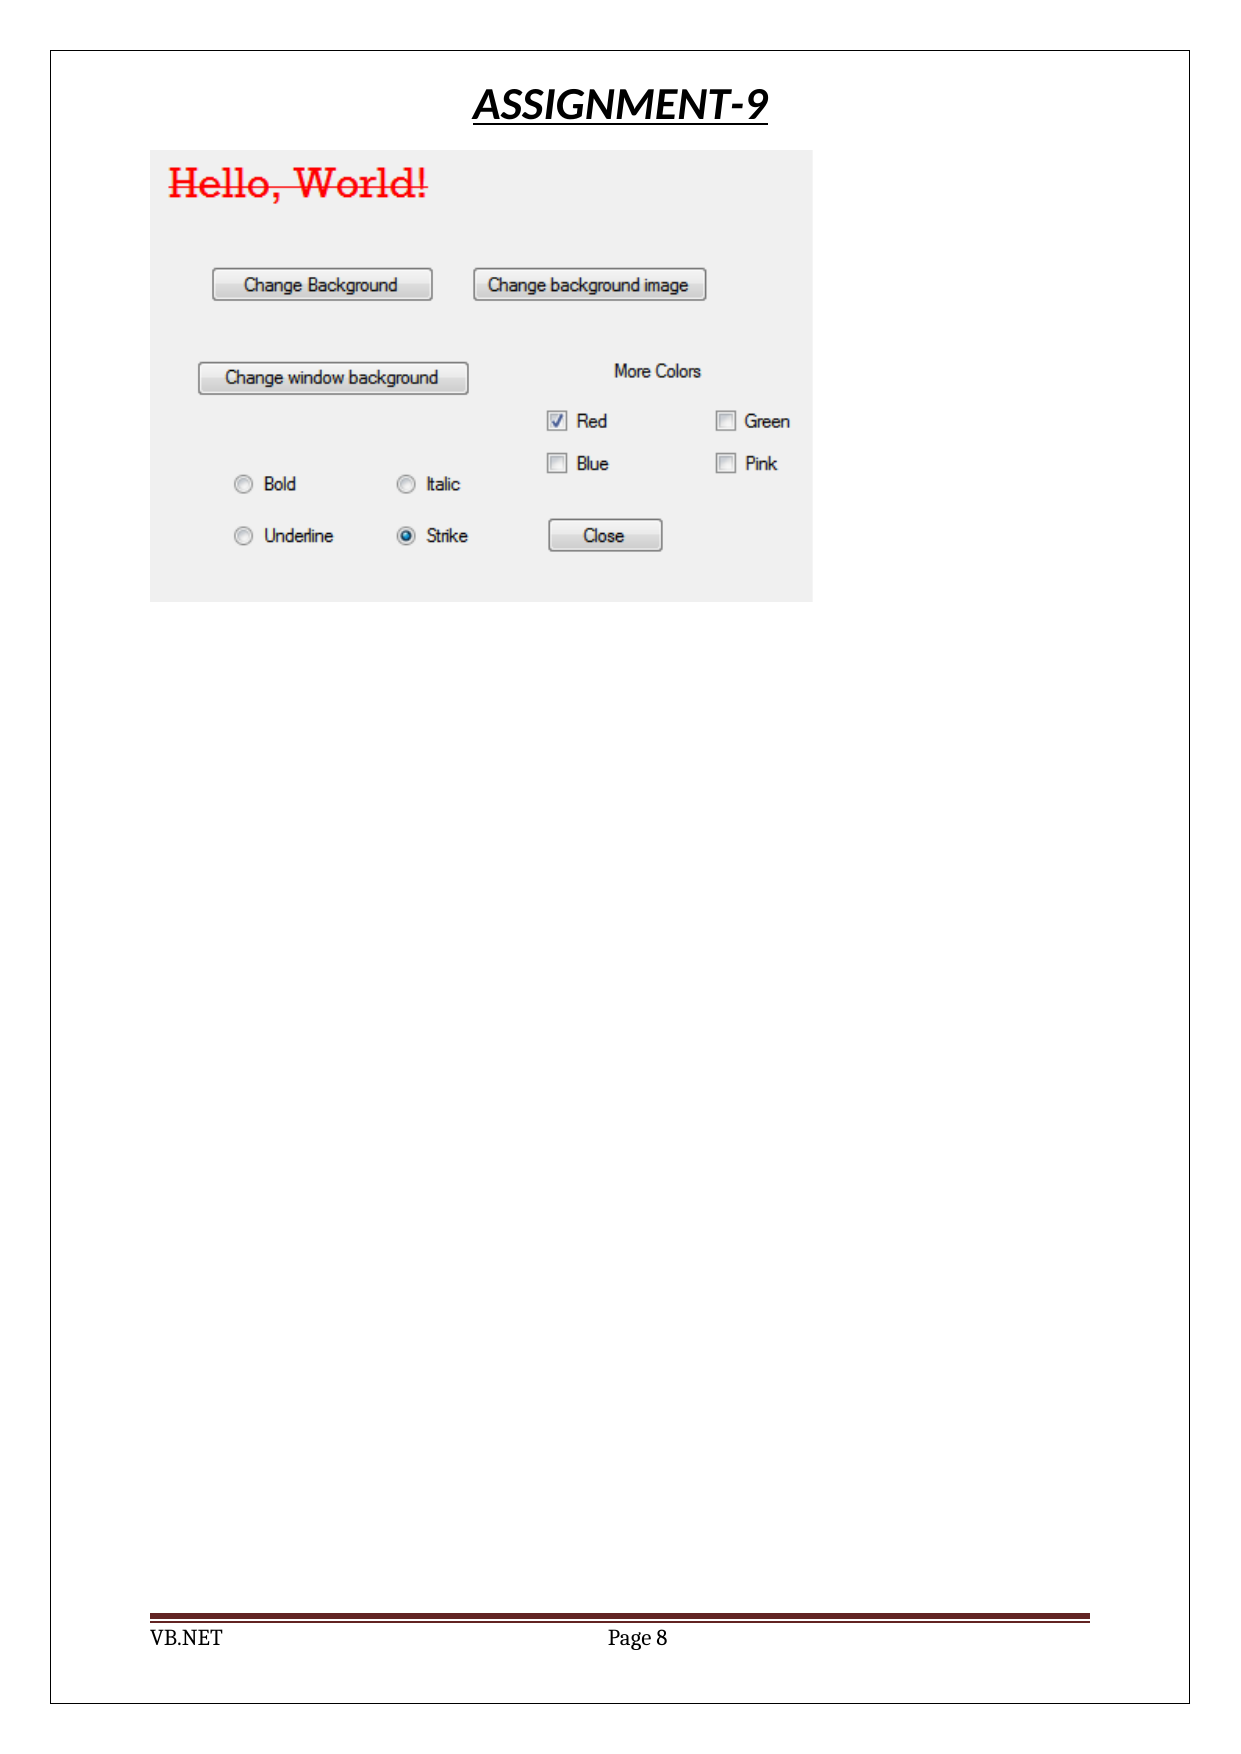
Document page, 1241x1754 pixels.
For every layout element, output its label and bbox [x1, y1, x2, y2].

picture [150, 150, 813, 602]
